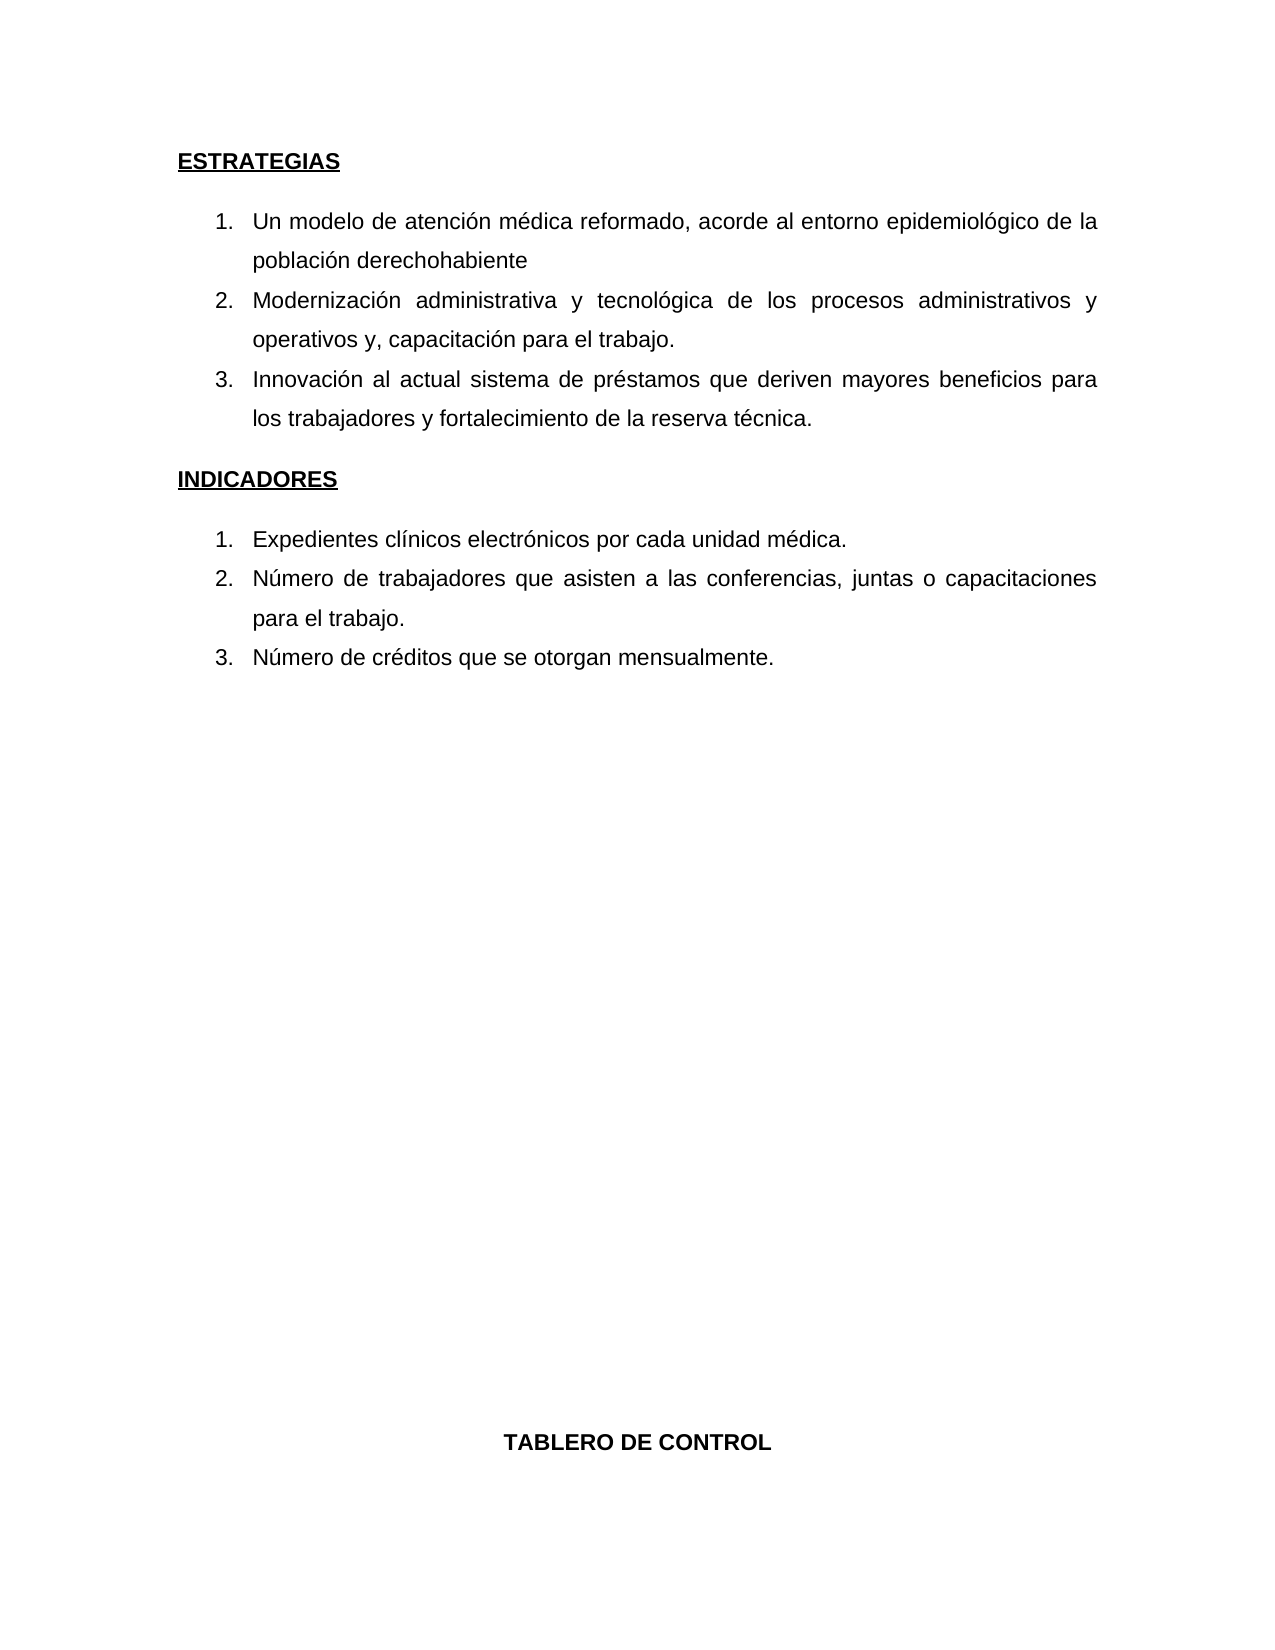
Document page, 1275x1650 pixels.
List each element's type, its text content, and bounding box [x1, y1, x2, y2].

list Innovación al actual sistema de préstamos que deriven mayores beneficios para los trabajadores y fortalecimiento de la reserva técnica. [215, 366, 1098, 432]
list Número de créditos que se otorgan mensualmente. [215, 644, 1098, 671]
text TABLERO DE CONTROL [177, 1428, 1098, 1455]
list Expedientes clínicos electrónicos por cada unidad médica. [215, 526, 1098, 552]
list Un modelo de atención médica reformado, acorde al entorno epidemiológico de la población derechohabiente [215, 208, 1098, 274]
text ESTRATEGIAS [177, 148, 1098, 174]
list Modernización administrativa y tecnológica de los procesos administrativos y operativos y, capacitación para el trabajo. [215, 287, 1098, 353]
list Número de trabajadores que asisten a las conferencias, juntas o capacitaciones para el trabajo. [215, 565, 1098, 631]
text INDICADORES [177, 466, 1098, 492]
